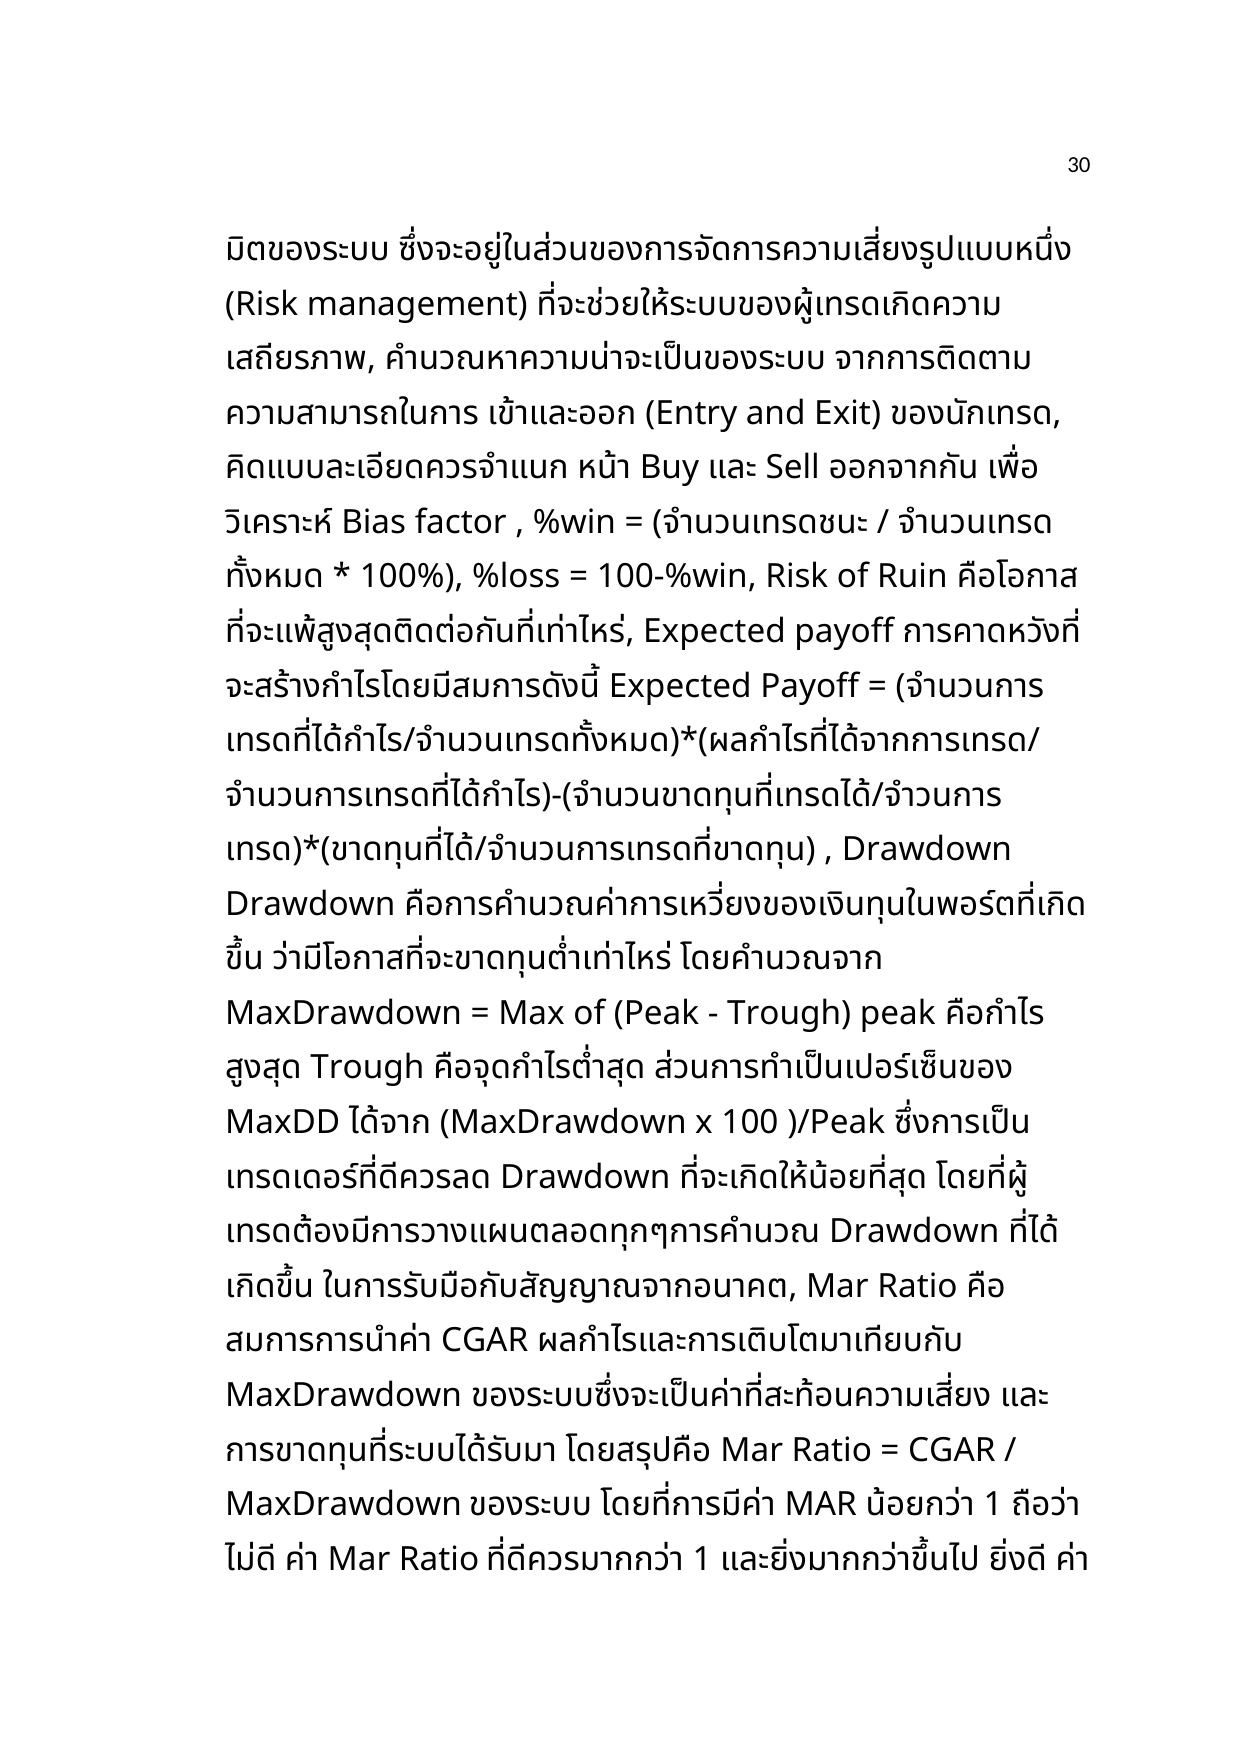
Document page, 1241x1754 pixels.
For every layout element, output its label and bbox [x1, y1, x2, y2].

text [225, 225, 1090, 1585]
